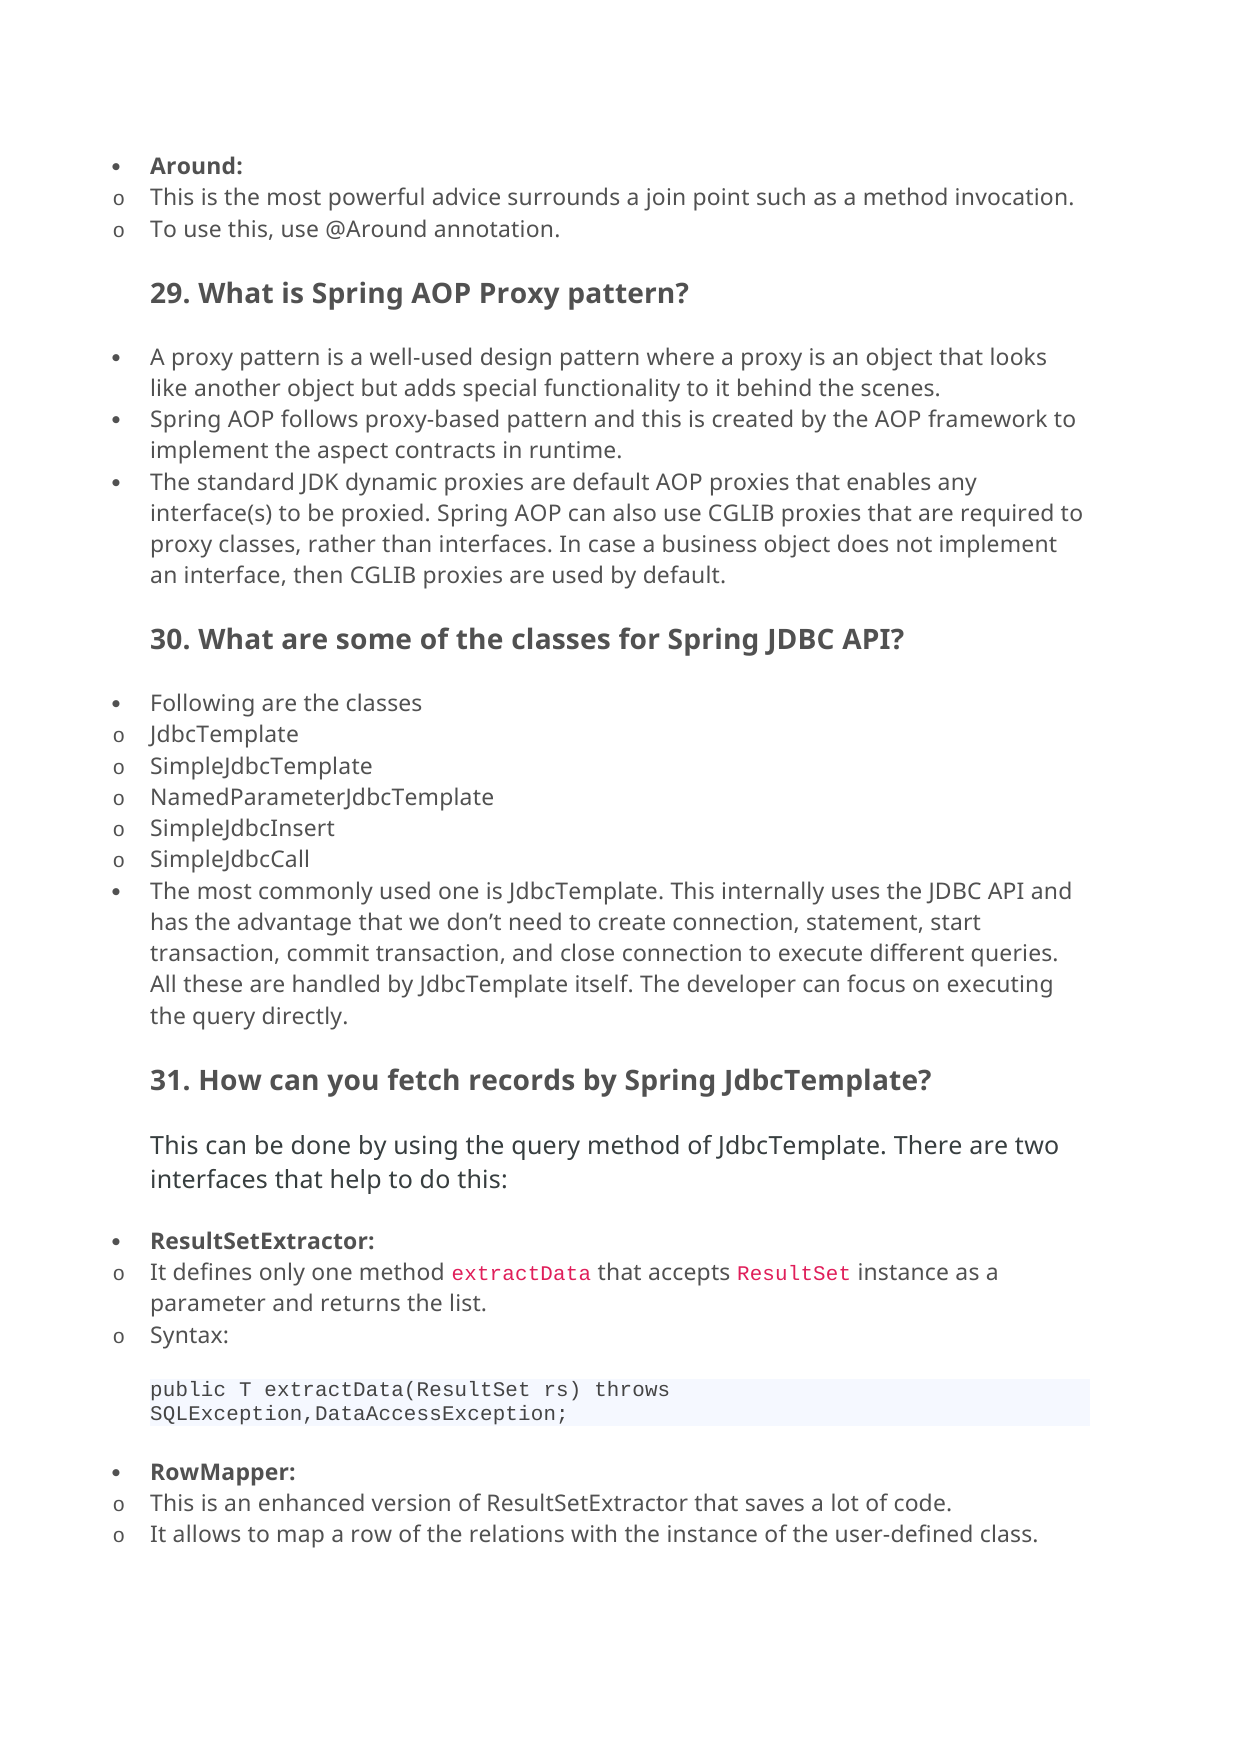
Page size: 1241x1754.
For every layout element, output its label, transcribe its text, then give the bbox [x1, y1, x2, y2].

text This can be done by using the query method of JdbcTemplate. There are two interfaces that help to do this: [150, 1127, 1090, 1196]
list It defines only one method extractData that accepts ResultSet instance as a parameter and returns the list. [112, 1256, 1090, 1318]
subtitle 30. What are some of the classes for Spring JDBC API? [150, 619, 1090, 658]
list Spring AOP follows proxy-based pattern and this is created by the AOP framework to implement the aspect contracts in runtime. [112, 403, 1090, 465]
list It allows to map a row of the relations with the instance of the user-defined class. [112, 1518, 1090, 1549]
subtitle 31. How can you fetch records by Spring JdbcTemplate? [150, 1060, 1090, 1098]
list RowMapper: [112, 1455, 1090, 1487]
list Syntax: [112, 1318, 1090, 1350]
list SimpleJdbcInsert [112, 812, 1090, 843]
subtitle 29. What is Spring AOP Proxy pattern? [150, 273, 1090, 311]
list This is the most powerful advice surrounds a join point such as a method invocation. [112, 181, 1090, 212]
list The standard JDK dynamic proxies are default AOP proxies that enables any interface(s) to be proxied. Spring AOP can also use CGLIB proxies that are required to proxy classes, rather than interfaces. In case a business object does not implement an interface, then CGLIB proxies are used by default. [112, 465, 1090, 590]
list SimpleJdbcCall [112, 843, 1090, 874]
list Following are the classes [112, 687, 1090, 718]
list JdbcTemplate [112, 718, 1090, 749]
list A proxy pattern is a well-used design pattern where a proxy is an object that looks like another object but adds special functionality to it behind the scenes. [112, 340, 1090, 403]
text public T extractData(ResultSet rs) throws SQLException,DataAccessException; [569, 1379, 1090, 1426]
list SimpleJdbcTemplate [112, 749, 1090, 781]
list This is an enhanced version of ResultSetExtractor that saves a lot of code. [112, 1487, 1090, 1518]
list NamedParameterJdbcTemplate [112, 781, 1090, 812]
list To use this, use @Around annotation. [112, 212, 1090, 244]
list The most commonly used one is JdbcTemplate. This internally uses the JDBC API and has the advantage that we don’t need to create connection, statement, start transaction, commit transaction, and close connection to execute different queries. All these are handled by JdbcTemplate itself. The developer can focus on executing the query directly. [112, 874, 1090, 1031]
list Around: [112, 150, 1090, 181]
list ResultSetExtractor: [112, 1225, 1090, 1256]
